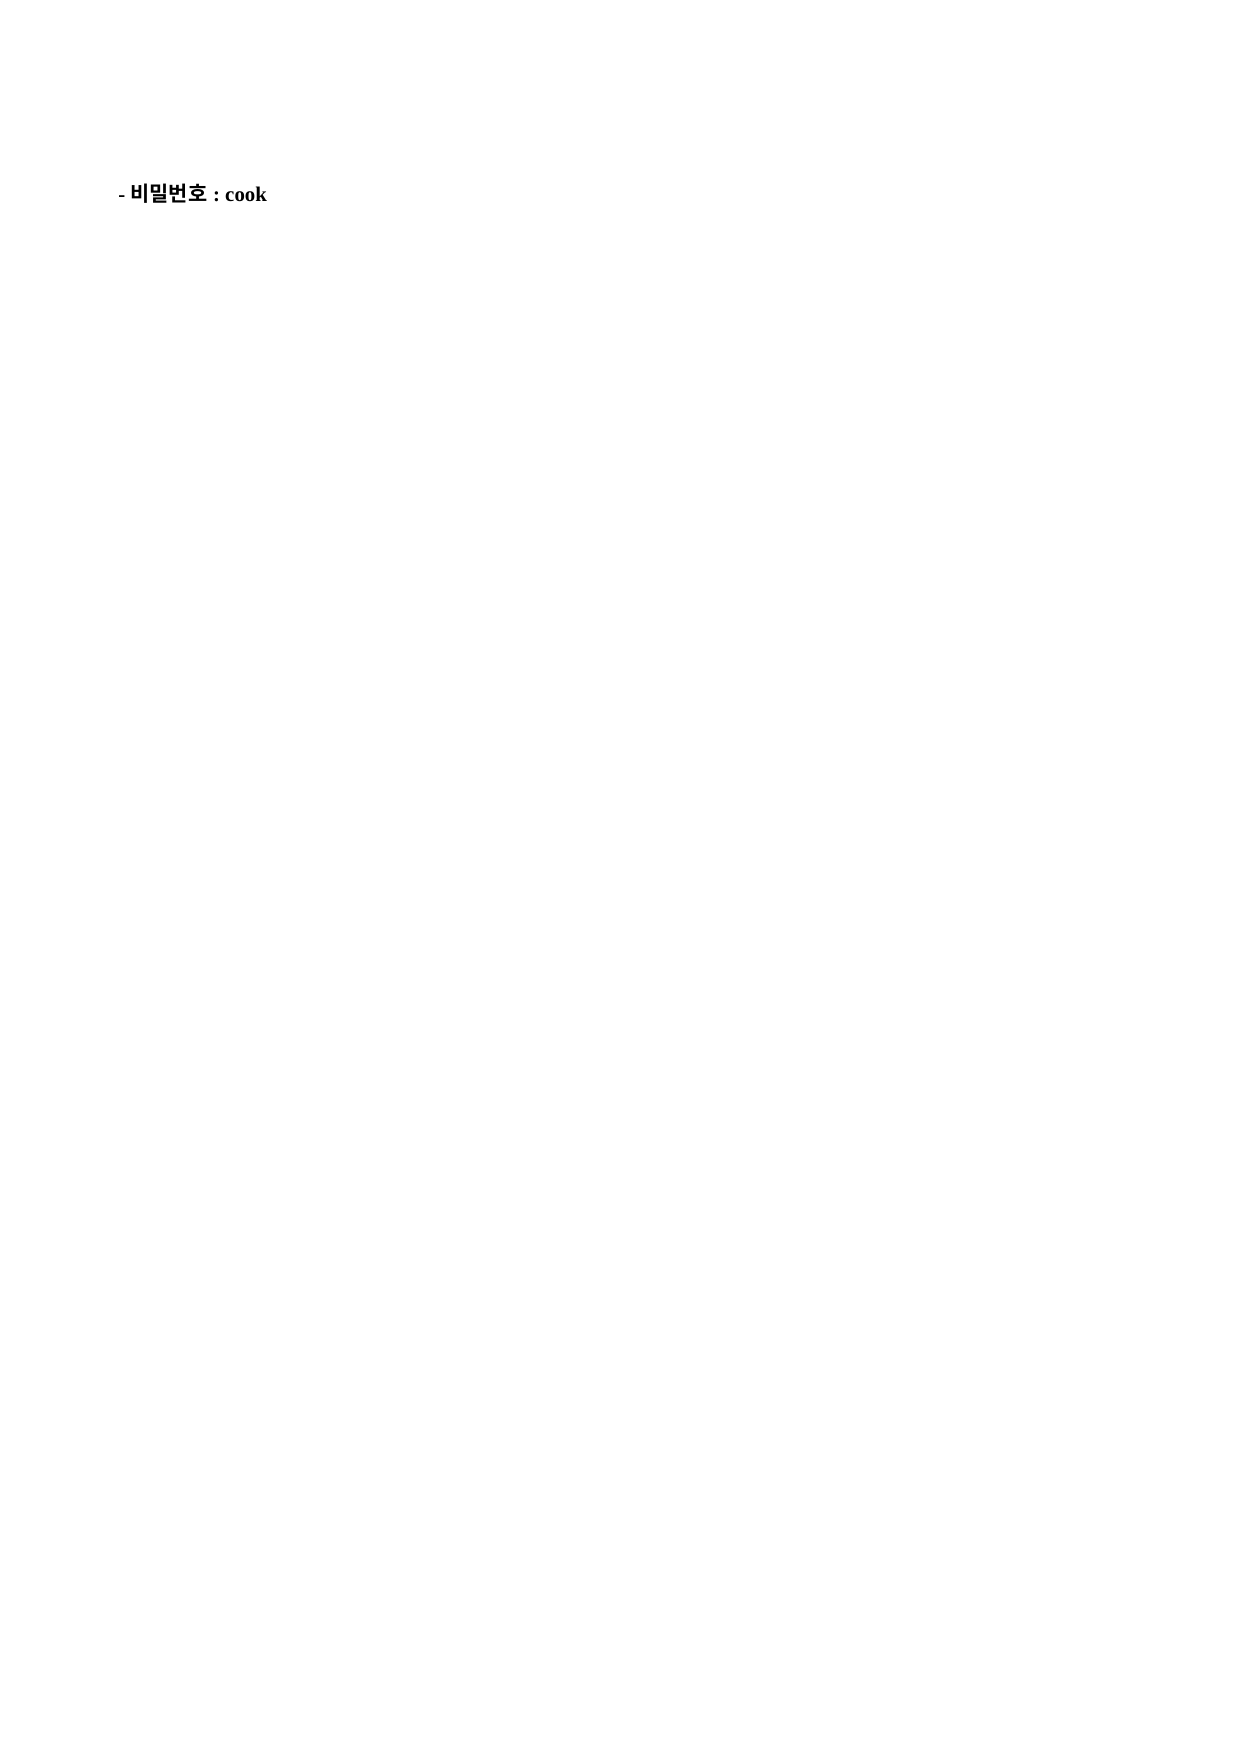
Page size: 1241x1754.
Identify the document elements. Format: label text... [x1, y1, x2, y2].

text - 비밀번호 : cook [118, 177, 1122, 207]
